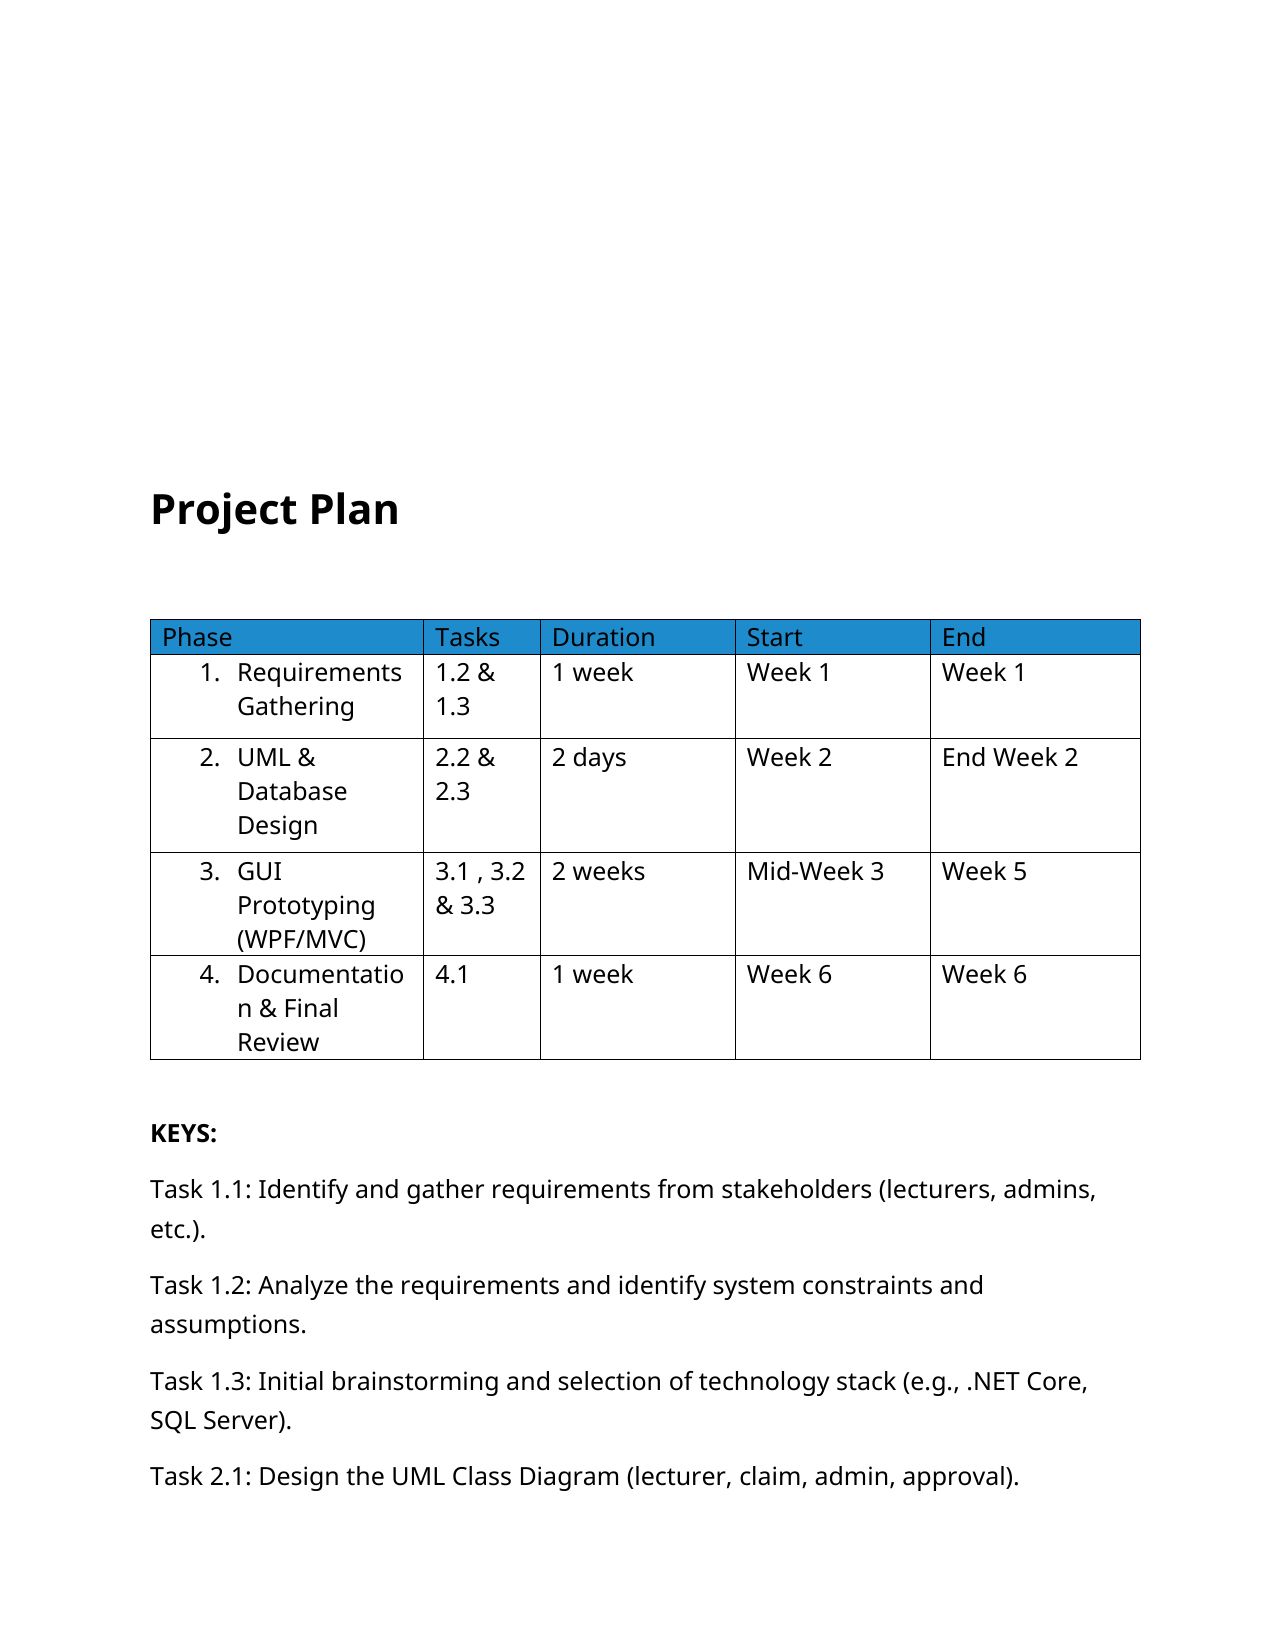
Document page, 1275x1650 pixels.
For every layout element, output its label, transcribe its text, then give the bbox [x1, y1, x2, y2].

table_cell 2 weeks [541, 853, 735, 955]
text KEYS: [150, 1116, 1125, 1150]
table_header Phase [151, 620, 423, 654]
table_header Duration [541, 620, 735, 654]
text Task 2.1: Design the UML Class Diagram (lecturer, claim, admin, approval). [150, 1459, 1125, 1493]
table_header Start [736, 620, 930, 654]
table_cell 4.1 [424, 956, 540, 1059]
table_cell Week 6 [736, 956, 930, 1059]
table_cell Requirements Gathering [151, 655, 423, 738]
table_header Tasks [424, 620, 540, 654]
table_cell Mid-Week 3 [736, 853, 930, 955]
table_cell Documentation & Final Review [151, 956, 423, 1059]
table_cell Week 1 [736, 655, 930, 738]
table_cell 1 week [541, 655, 735, 738]
table_cell Week 6 [931, 956, 1140, 1059]
table_cell 3.1 , 3.2 & 3.3 [424, 853, 540, 955]
table_cell Week 5 [931, 853, 1140, 955]
text Task 1.1: Identify and gather requirements from stakeholders (lecturers, admins, etc.). [150, 1172, 1125, 1246]
table_cell Week 2 [736, 739, 930, 852]
text Task 1.3: Initial brainstorming and selection of technology stack (e.g., .NET Core, SQL Server). [150, 1363, 1125, 1437]
table_cell End Week 2 [931, 739, 1140, 852]
table_cell UML & Database Design [151, 739, 423, 852]
text Project Plan [150, 480, 1125, 537]
table_cell 2 days [541, 739, 735, 852]
table_cell Week 1 [931, 655, 1140, 738]
table_cell 1 week [541, 956, 735, 1059]
text Task 1.2: Analyze the requirements and identify system constraints and assumptions. [150, 1268, 1125, 1341]
table_cell 1.2 & 1.3 [424, 655, 540, 738]
table_cell GUI Prototyping (WPF/MVC) [151, 853, 423, 955]
table_cell 2.2 & 2.3 [424, 739, 540, 852]
table_header End [931, 620, 1140, 654]
